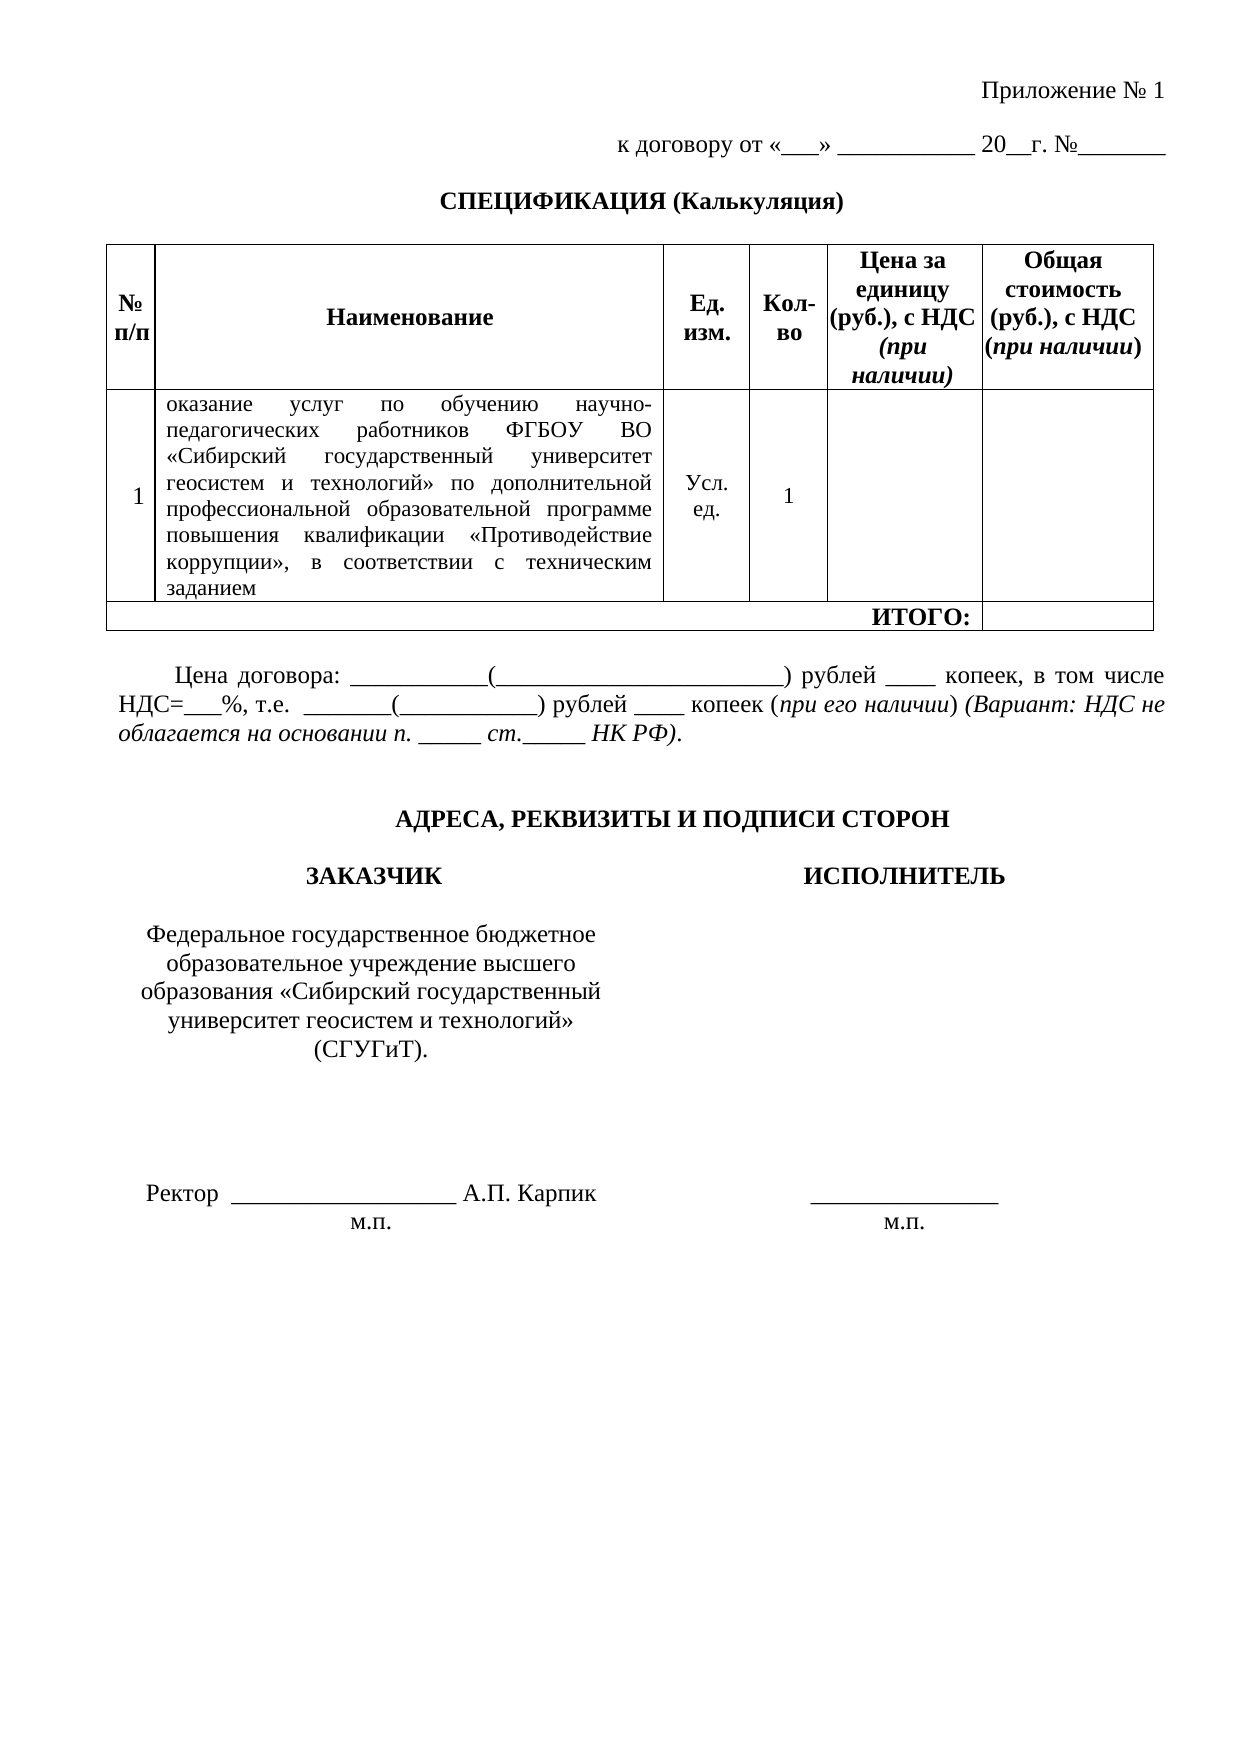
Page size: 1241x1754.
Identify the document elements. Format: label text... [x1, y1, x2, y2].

text Цена договора: ___________(_______________________) рублей ____ копеек, в том числе НДС=___%, т.е. _______(___________) рублей ____ копеек (при его наличии) (Вариант: НДС не облагается на основании п. _____ ст._____ НК РФ). [118, 660, 1165, 746]
table_cell оказание услуг по обучению научно-педагогических работников ФГБОУ ВО «Сибирский государственный университет геосистем и технологий» по дополнительной профессиональной образовательной программе повышения квалификации «Противодействие коррупции», в соответствии с техническим заданием [156, 390, 663, 601]
table_header Наименование [156, 245, 663, 389]
table_cell [1143, 602, 1153, 630]
table_header Кол-во [750, 245, 827, 389]
table_header ИСПОЛНИТЕЛЬ _______________ м.п. [635, 861, 1168, 1264]
text АДРЕСА, РЕКВИЗИТЫ И ПОДПИСИ СТОРОН [118, 804, 1171, 833]
table_header Общая стоимость (руб.), с НДС (при наличии) [983, 245, 1153, 389]
table_header Ед. изм. [664, 245, 749, 389]
text СПЕЦИФИКАЦИЯ (Калькуляция) [118, 186, 1165, 215]
table_header Цена за единицу (руб.), с НДС (при наличии) [828, 245, 982, 389]
text Приложение № 1 [118, 75, 1165, 104]
table_cell [983, 390, 1153, 601]
table_header ЗАКАЗЧИК Федеральное государственное бюджетное образовательное учреждение высшего образования «Сибирский государственный университет геосистем и технологий» (СГУГиТ). Ректор __________________ А.П. Карпик м.п. [107, 861, 635, 1264]
table_cell Усл. ед. [664, 390, 749, 601]
table_cell 1 [750, 390, 827, 601]
table_cell 1 [107, 390, 154, 601]
table_header № п/п [107, 245, 154, 389]
text к договору от «___» ___________ 20__г. №_______ [118, 129, 1165, 158]
table_cell [828, 390, 982, 601]
table_cell [983, 602, 993, 630]
